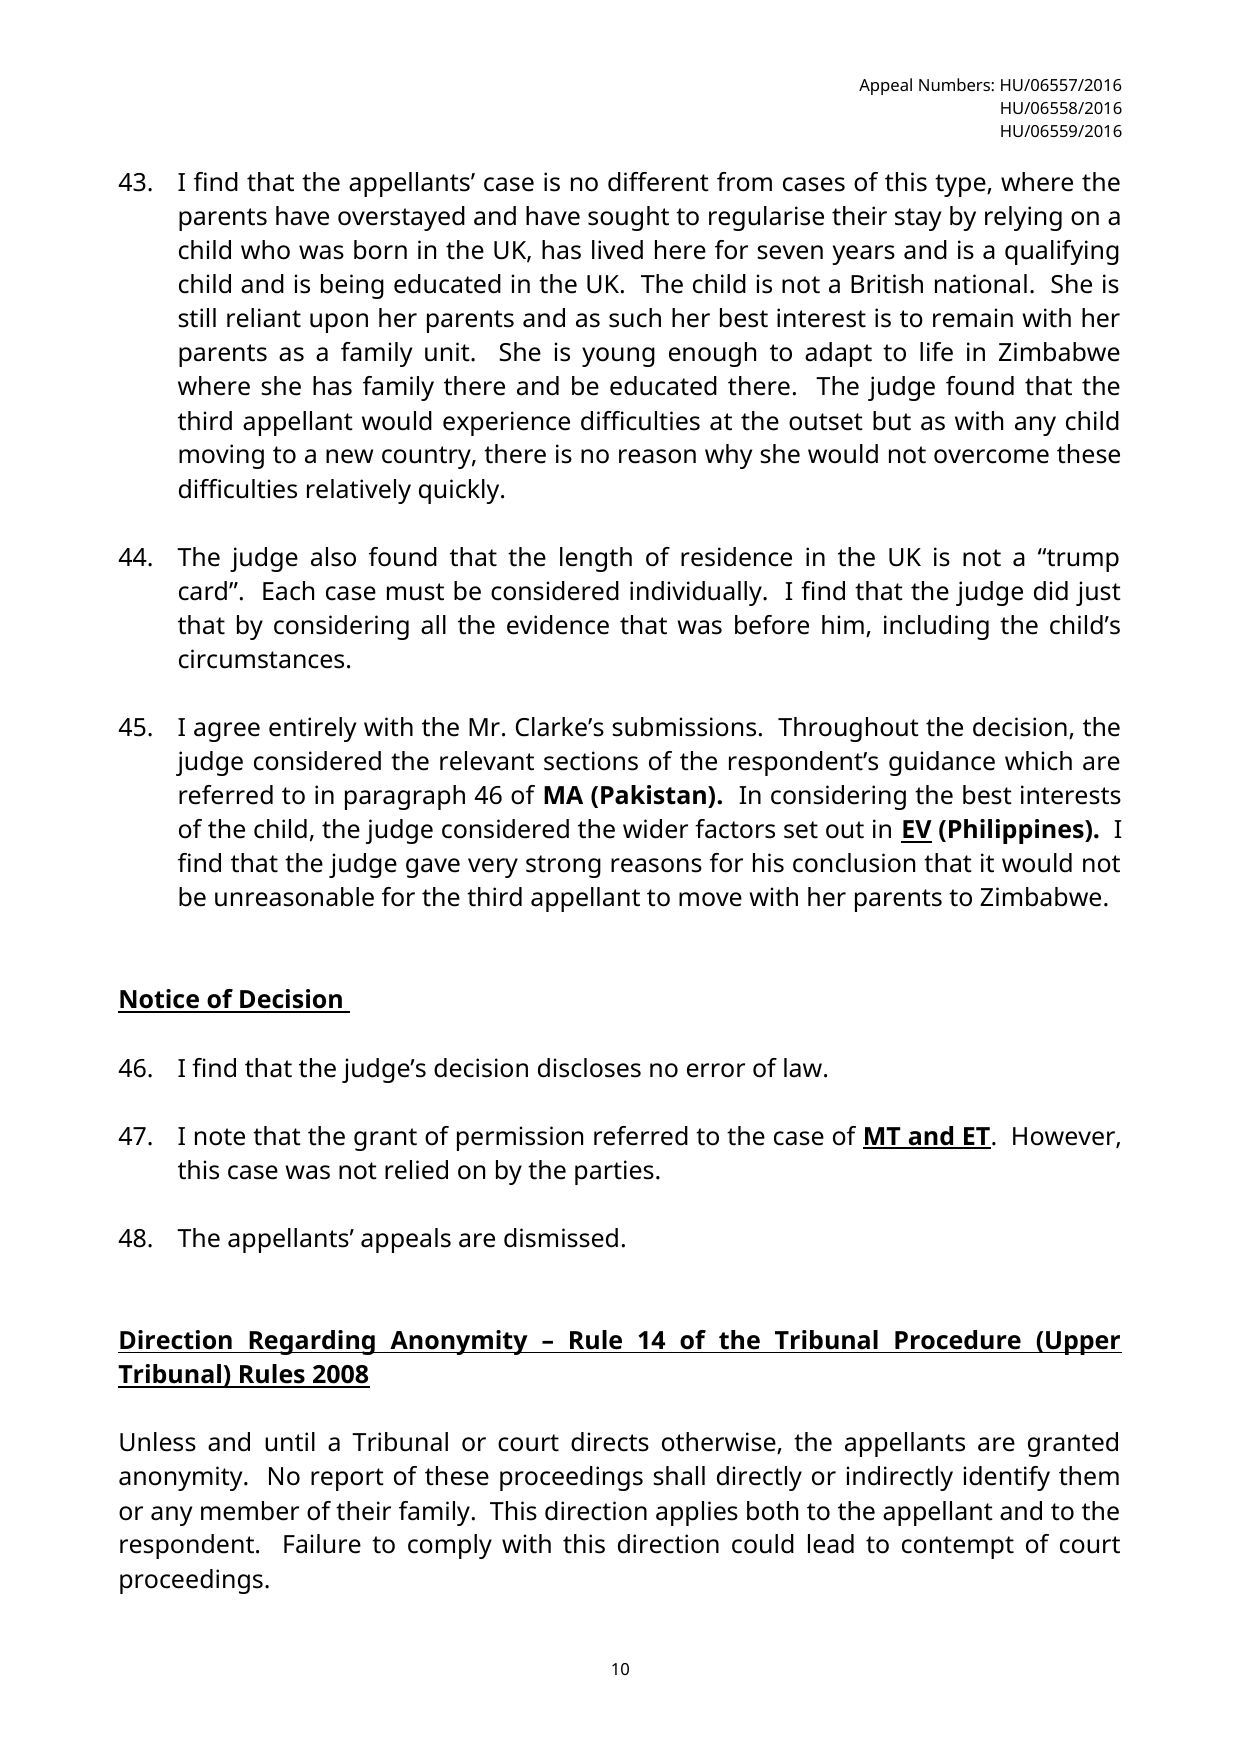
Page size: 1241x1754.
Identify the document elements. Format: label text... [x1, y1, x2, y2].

text 45. I agree entirely with the Mr. Clarke’s submissions. Throughout the decision, the judge considered the relevant sections of the respondent’s guidance which are referred to in paragraph 46 of MA (Pakistan). In considering the best interests of the child, the judge considered the wider factors set out in EV (Philippines). I find that the judge gave very strong reasons for his conclusion that it would not be unreasonable for the third appellant to move with her parents to Zimbabwe. [118, 710, 1122, 914]
text Unless and until a Tribunal or court directs otherwise, the appellants are granted anonymity. No report of these proceedings shall directly or indirectly identify them or any member of their family. This direction applies both to the appellant and to the respondent. Failure to comply with this direction could lead to contempt of court proceedings. [118, 1425, 1122, 1595]
text Direction Regarding Anonymity – Rule 14 of the Tribunal Procedure (Upper Tribunal) Rules 2008 [118, 1353, 1122, 1391]
text Direction Regarding Anonymity – Rule 14 of the Tribunal Procedure (Upper Tribunal) Rules 2008 [118, 1323, 1122, 1352]
text 47. I note that the grant of permission referred to the case of MT and ET. However, this case was not relied on by the parties. [118, 1118, 1122, 1187]
text 46. I find that the judge’s decision discloses no error of law. [118, 1050, 1122, 1084]
text 43. I find that the appellants’ case is no different from cases of this type, where the parents have overstayed and have sought to regularise their stay by relying on a child who was born in the , has lived here for seven years and is a qualifying child and is being educated in the . The child is not a British national. She is still reliant upon her parents and as such her best interest is to remain with her parents as a family unit. She is young enough to adapt to life in where she has family there and be educated there. The judge found that the third appellant would experience difficulties at the outset but as with any child moving to a new country, there is no reason why she would not overcome these difficulties relatively quickly. [118, 165, 1122, 505]
text 44. The judge also found that the length of residence in the is not a “trump card”. Each case must be considered individually. I find that the judge did just that by considering all the evidence that was before him, including the child’s circumstances. [118, 539, 1122, 676]
text Notice of Decision [118, 982, 1122, 1016]
text 48. The appellants’ appeals are dismissed. [118, 1221, 1122, 1255]
